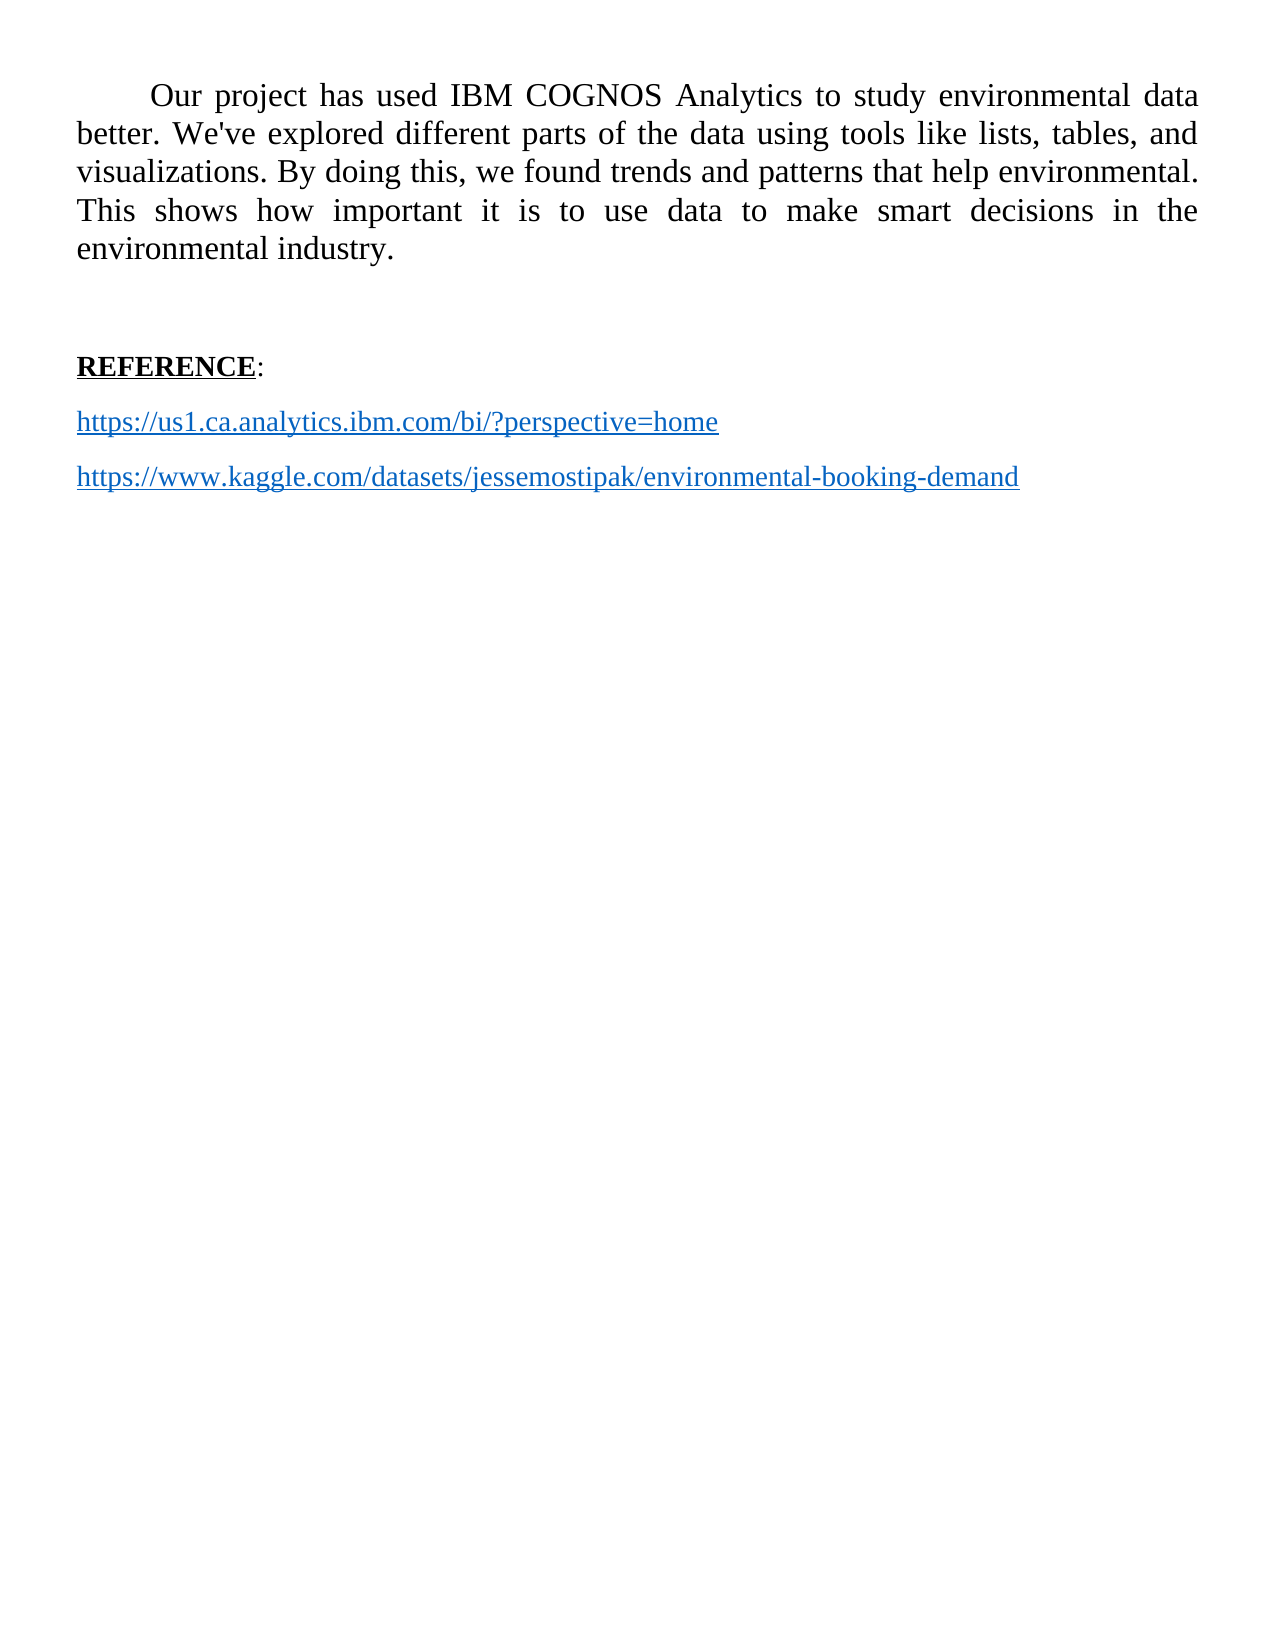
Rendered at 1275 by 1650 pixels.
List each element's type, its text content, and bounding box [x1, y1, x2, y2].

text Our project has used IBM COGNOS Analytics to study environmental data better. We've explored different parts of the data using tools like lists, tables, and visualizations. By doing this, we found trends and patterns that help environmental. This shows how important it is to use data to make smart decisions in the environmental industry. [76, 75, 1200, 267]
text https://www.kaggle.com/datasets/jessemostipak/environmental-booking-demand [76, 459, 1200, 493]
text https://us1.ca.analytics.ibm.com/bi/?perspective=home [76, 404, 1200, 438]
text REFERENCE: [76, 349, 1200, 382]
